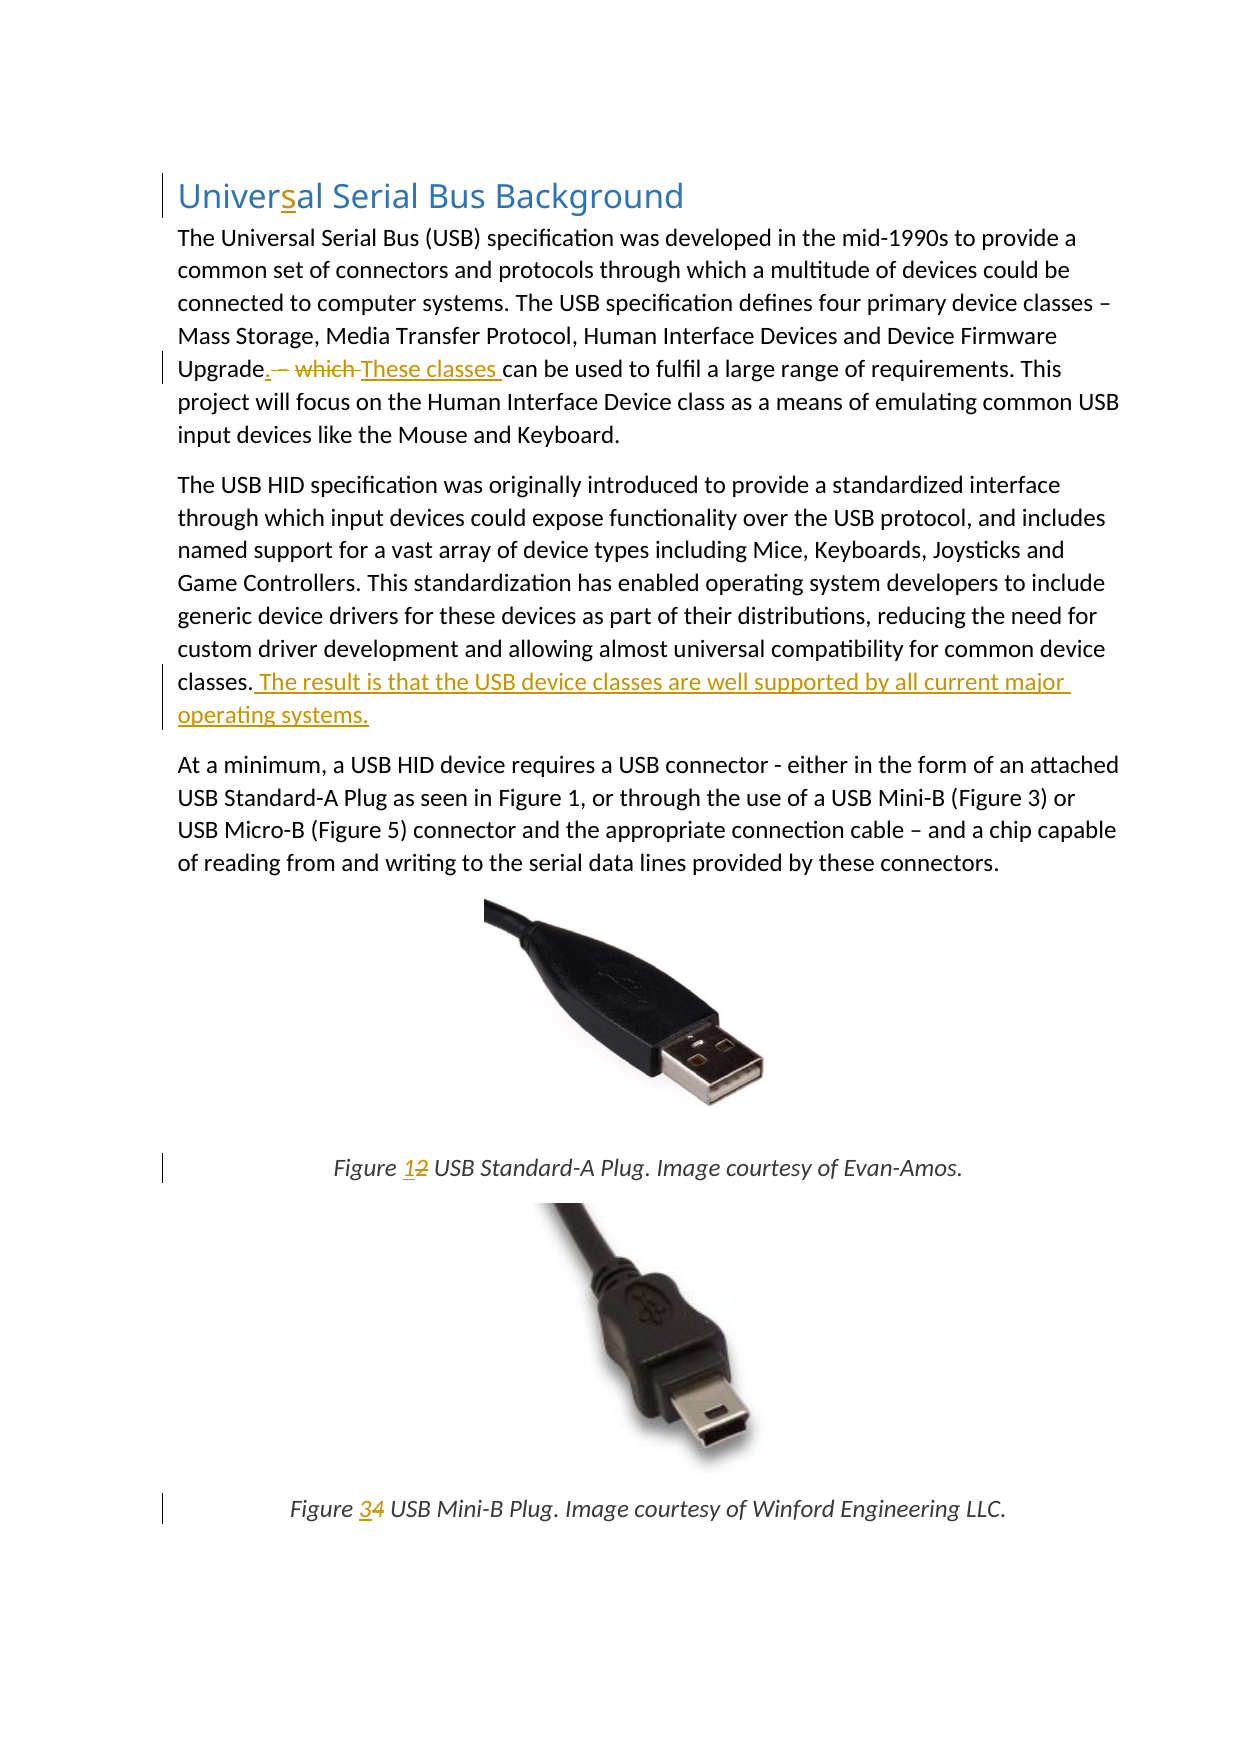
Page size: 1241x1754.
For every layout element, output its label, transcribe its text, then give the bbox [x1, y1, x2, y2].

subtitle Univeral Serial Bus Background [177, 173, 1122, 218]
picture [532, 1203, 767, 1475]
text The USB HID specification was originally introduced to provide a standardized interface through which input devices could expose functionality over the USB protocol, and includes named support for a vast array of device types including Mice, Keyboards, Joysticks and Game Controllers. This standardization has enabled operating system developers to include generic device drivers for these devices as part of their distributions, reducing the need for custom driver development and allowing almost universal compatibility for common device classes. [177, 469, 1122, 730]
text The Universal Serial Bus (USB) specification was developed in the mid-1990s to provide a common set of connectors and protocols through which a multitude of devices could be connected to computer systems. The USB specification defines four primary device classes – Mass Storage, Media Transfer Protocol, Human Interface Devices and Device Firmware Upgrade can be used to fulfil a large range of requirements. This project will focus on the Human Interface Device class as a means of emulating common USB input devices like the Mouse and Keyboard. [177, 222, 1122, 450]
text Figure USB Mini-B Plug. Image courtesy of Winford Engineering LLC. [177, 1493, 1122, 1524]
text Figure USB Standard-A Plug. Image courtesy of Evan-Amos. [177, 1153, 1122, 1183]
picture [484, 897, 816, 1134]
